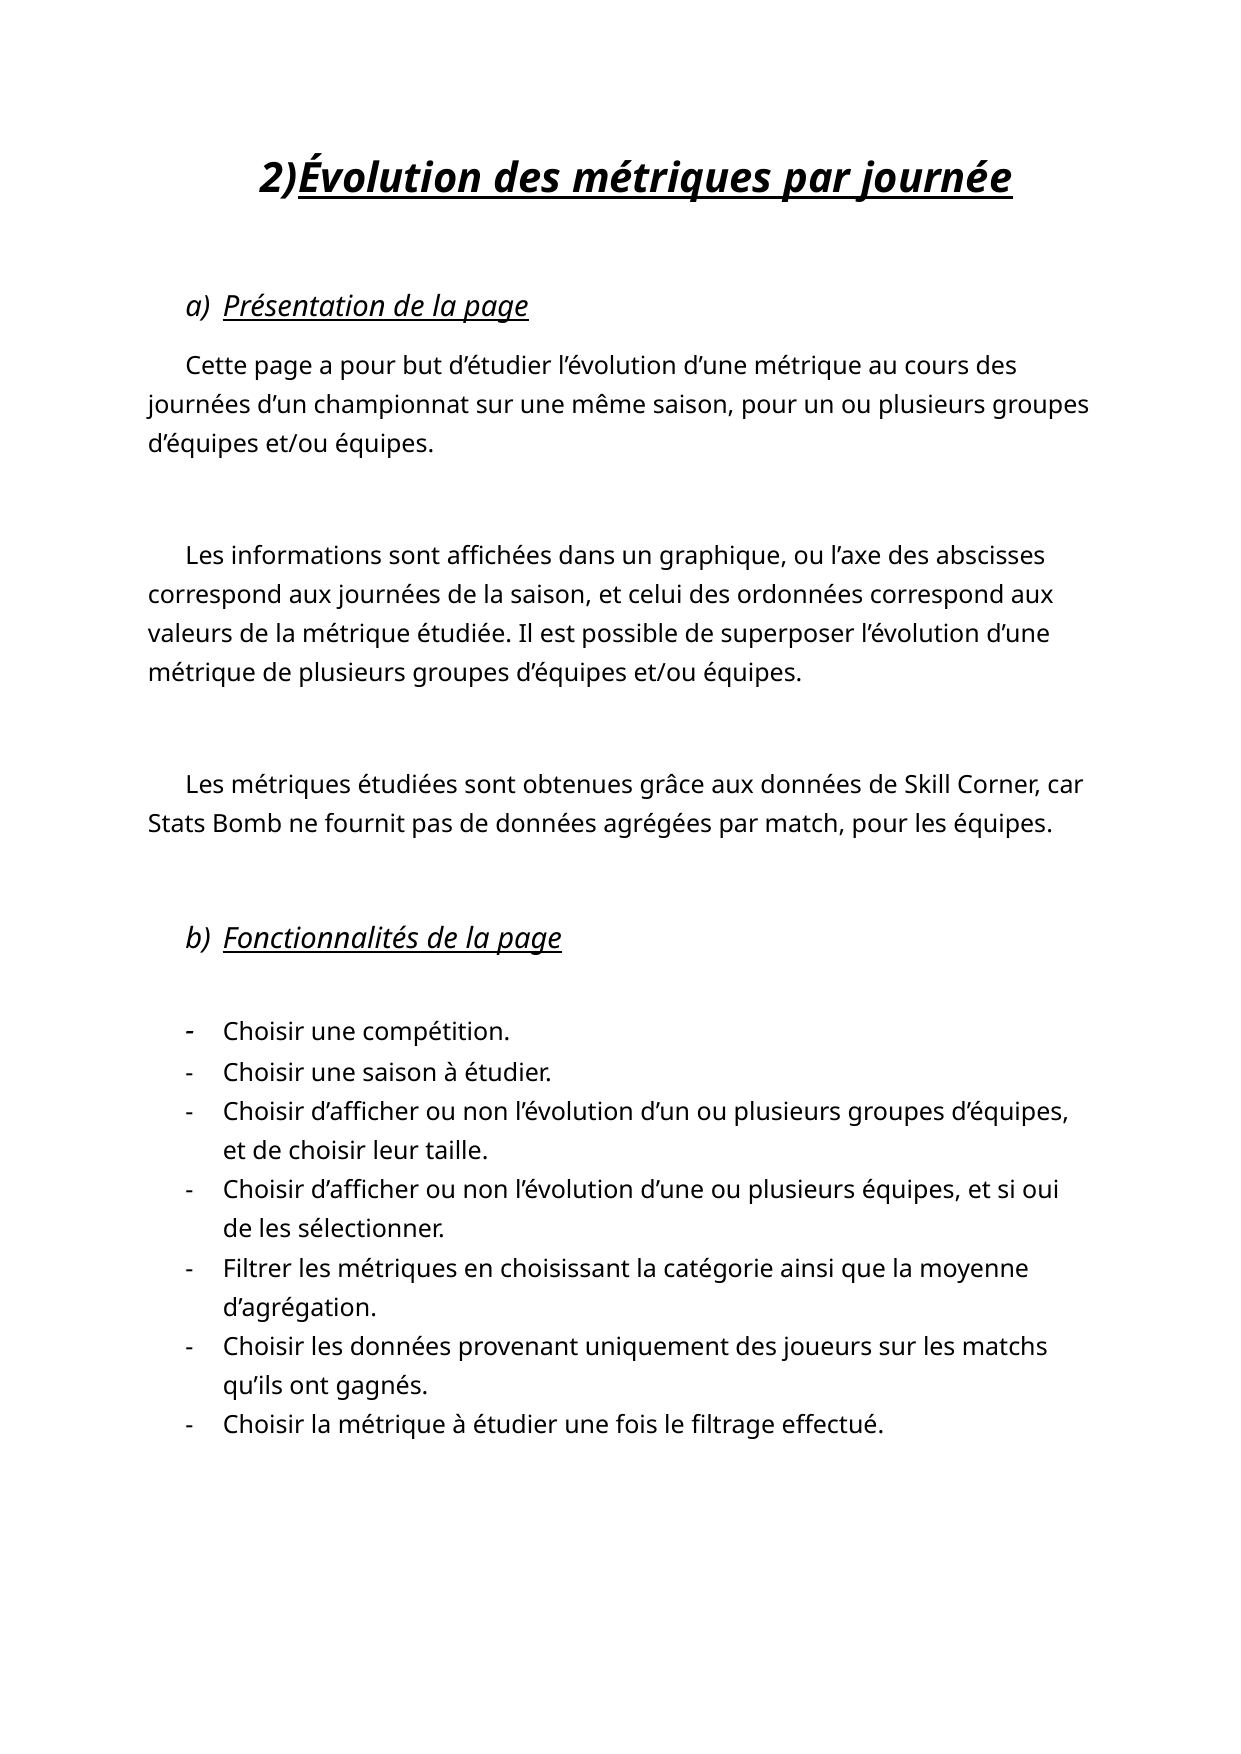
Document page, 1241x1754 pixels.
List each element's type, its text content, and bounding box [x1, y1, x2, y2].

list Présentation de la page [185, 285, 1093, 325]
list Fonctionnalités de la page [185, 918, 1093, 957]
list Choisir d’afficher ou non l’évolution d’une ou plusieurs équipes, et si oui de les sélectionner. [185, 1172, 1093, 1245]
text Les métriques étudiées sont obtenues grâce aux données de Skill Corner, car Stats Bomb ne fournit pas de données agrégées par match, pour les équipes. [148, 767, 1093, 840]
text Cette page a pour but d’étudier l’évolution d’une métrique au cours des journées d’un championnat sur une même saison, pour un ou plusieurs groupes d’équipes et/ou équipes. [148, 348, 1093, 460]
list Évolution des métriques par journée [185, 148, 1093, 204]
text Les informations sont affichées dans un graphique, ou l’axe des abscisses correspond aux journées de la saison, et celui des ordonnées correspond aux valeurs de la métrique étudiée. Il est possible de superposer l’évolution d’une métrique de plusieurs groupes d’équipes et/ou équipes. [148, 538, 1093, 689]
list Choisir une saison à étudier. [185, 1054, 1093, 1088]
list Choisir les données provenant uniquement des joueurs sur les matchs qu’ils ont gagnés. [185, 1329, 1093, 1402]
list Filtrer les métriques en choisissant la catégorie ainsi que la moyenne d’agrégation. [185, 1250, 1093, 1323]
list Choisir une compétition. [185, 1009, 1093, 1048]
list Choisir d’afficher ou non l’évolution d’un ou plusieurs groupes d’équipes, et de choisir leur taille. [185, 1094, 1093, 1167]
list Choisir la métrique à étudier une fois le filtrage effectué. [185, 1407, 1093, 1441]
